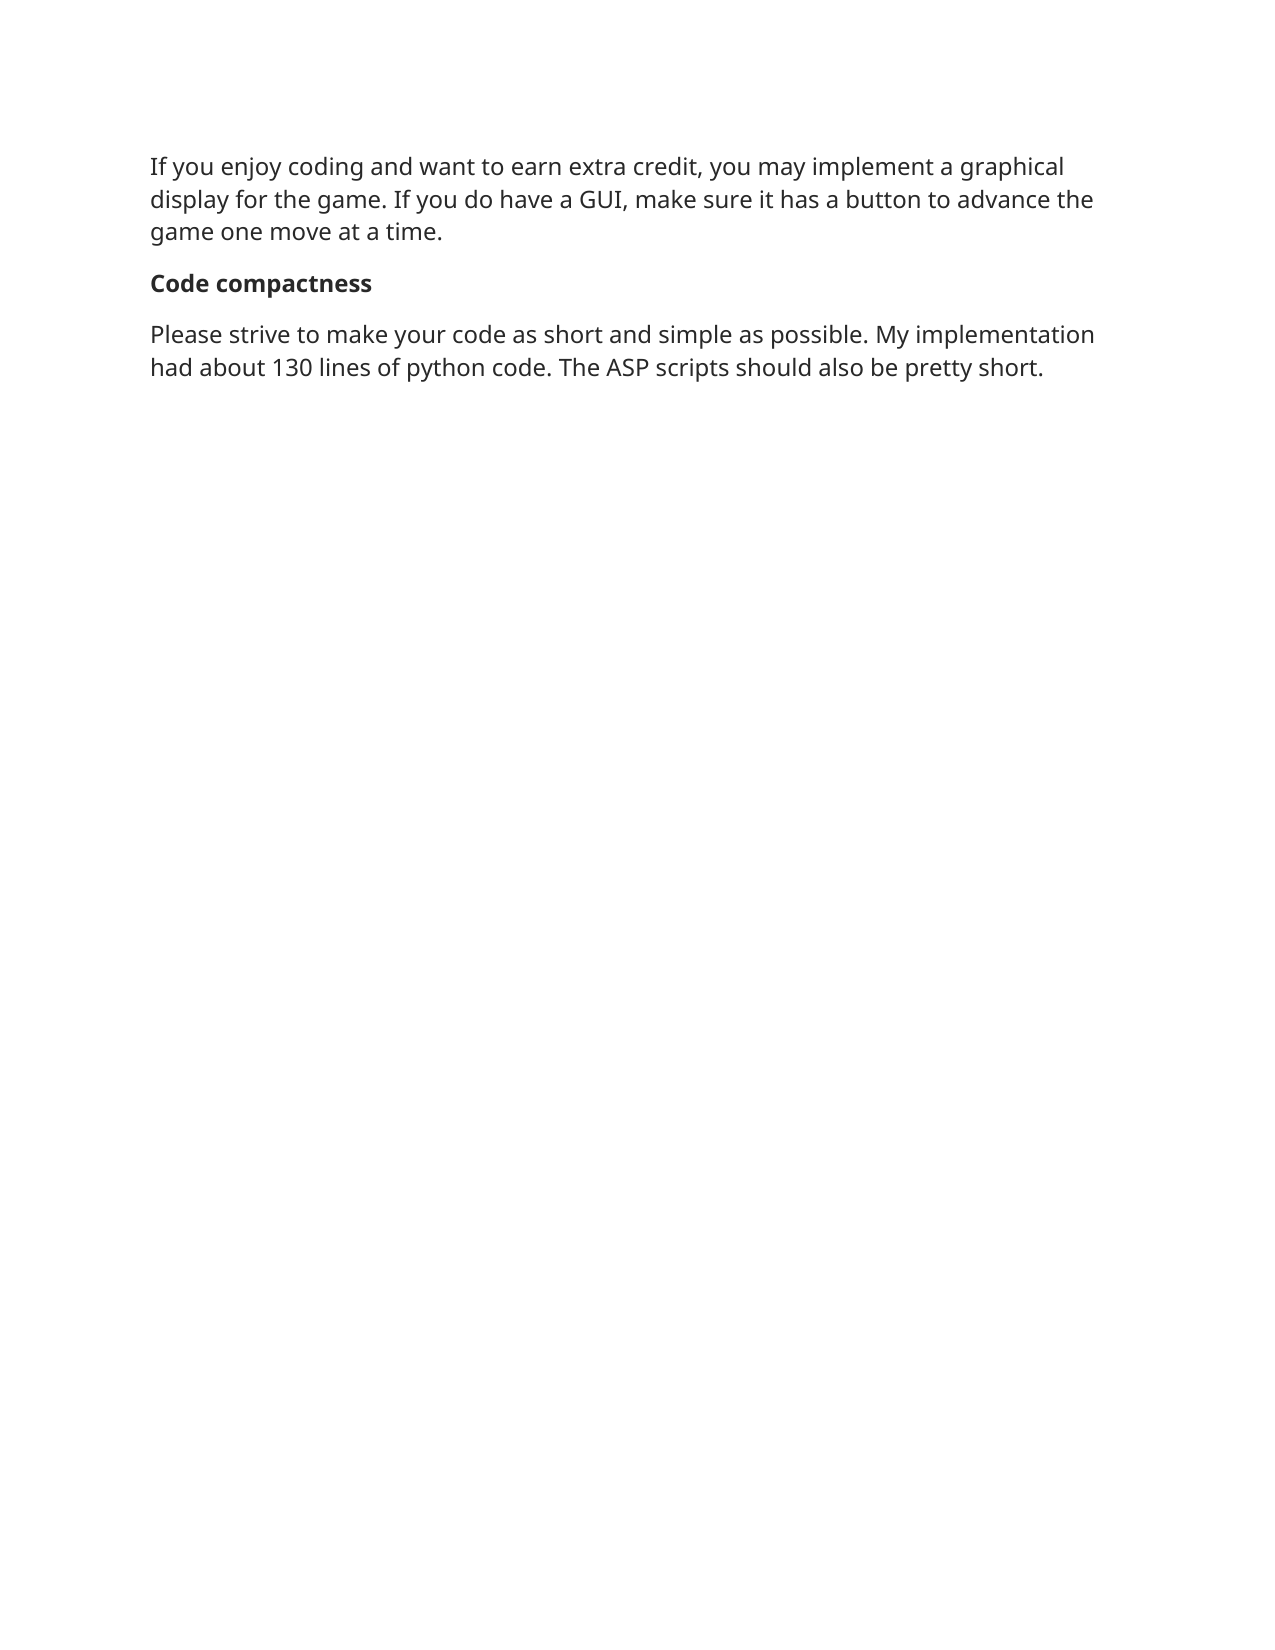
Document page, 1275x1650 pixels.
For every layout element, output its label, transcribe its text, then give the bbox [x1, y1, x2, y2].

text Please strive to make your code as short and simple as possible. My implementation had about 130 lines of python code. The ASP scripts should also be pretty short. [150, 318, 1125, 383]
text If you enjoy coding and want to earn extra credit, you may implement a graphical display for the game. If you do have a GUI, make sure it has a button to advance the game one move at a time. [150, 150, 1125, 248]
text Code compactness [150, 267, 1125, 299]
